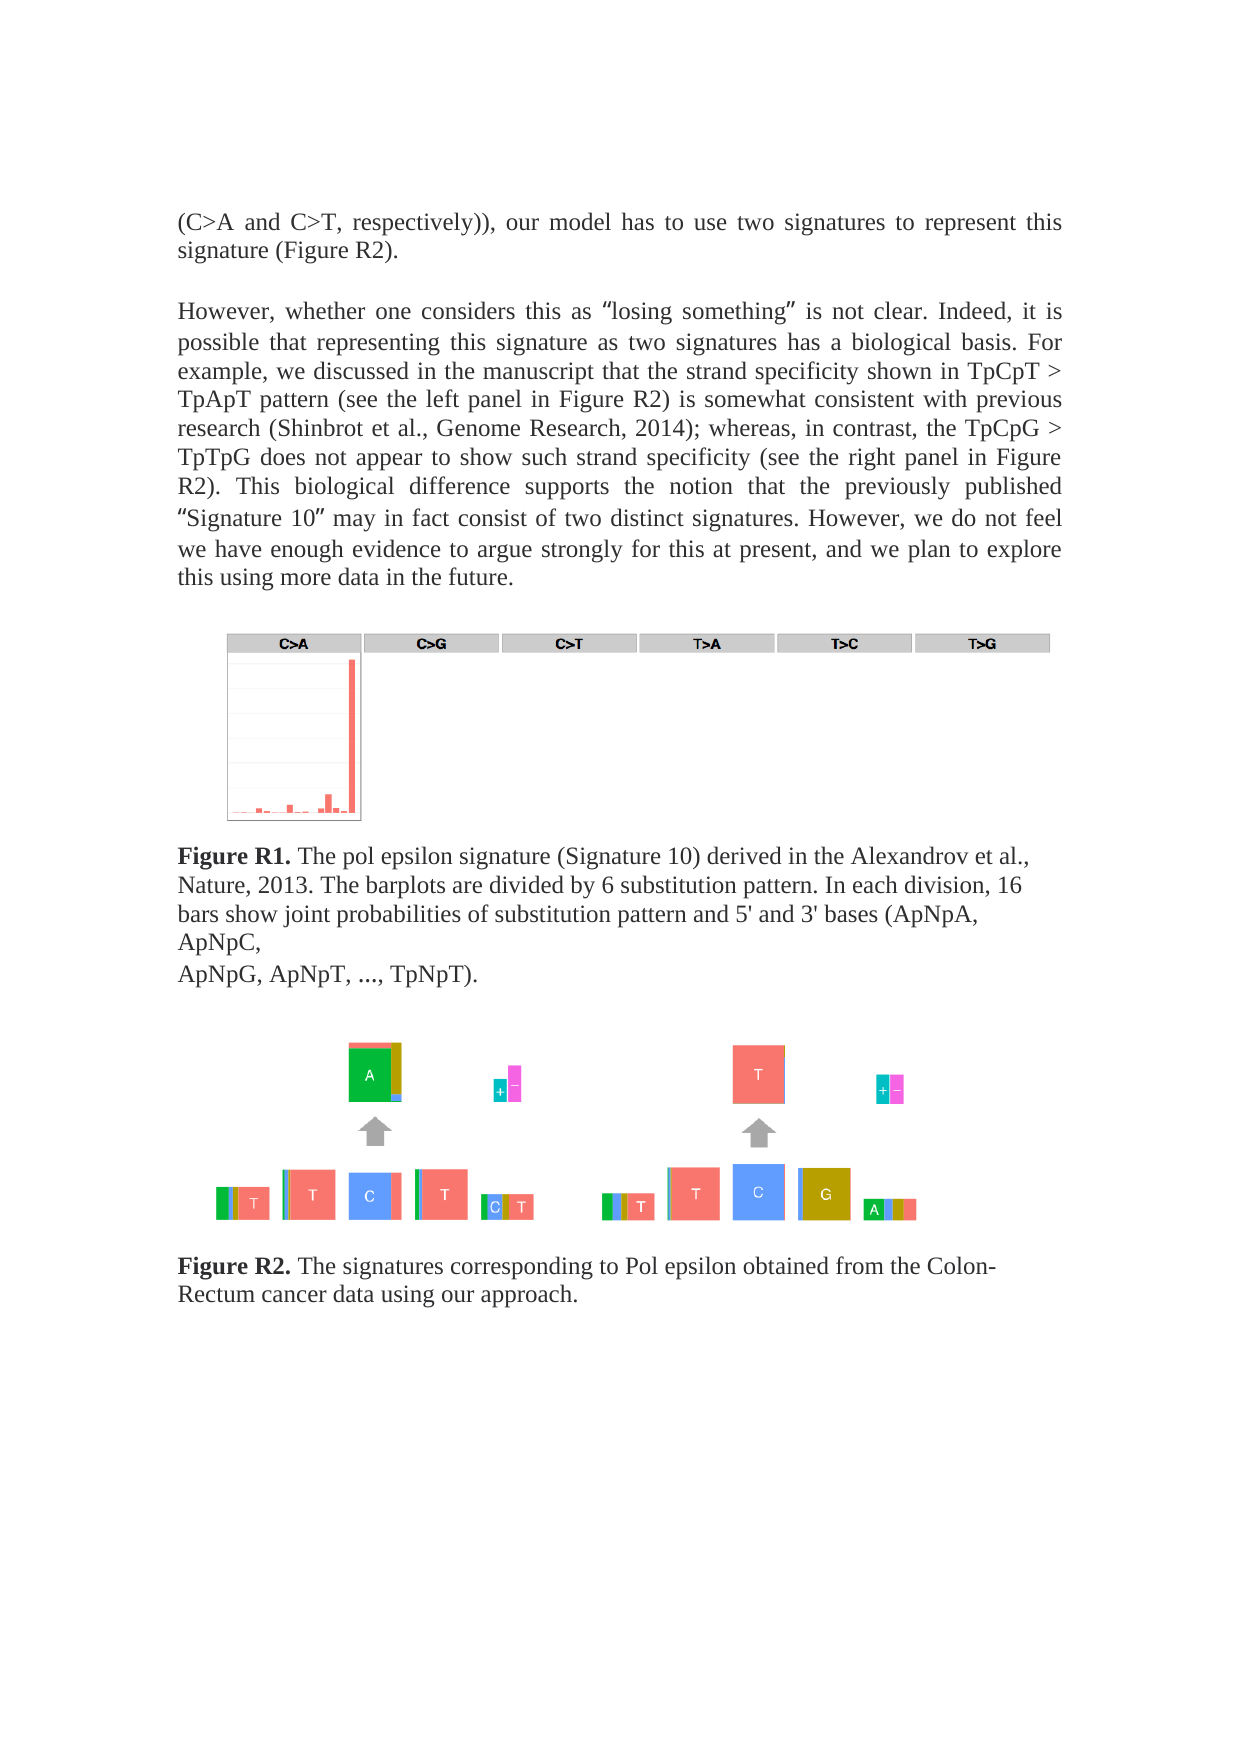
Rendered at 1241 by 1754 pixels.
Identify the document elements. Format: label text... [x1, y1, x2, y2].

text However, whether one considers this as “losing something” is not clear. Indeed, it is possible that representing this signature as two signatures has a biological basis. For example, we discussed in the manuscript that the strand specificity shown in TpCpT > TpApT pattern (see the left panel in Figure R2) is somewhat consistent with previous research (Shinbrot et al., Genome Research, 2014); whereas, in contrast, the TpCpG > TpTpG does not appear to show such strand specificity (see the right panel in Figure R2). This biological difference supports the notion that the previously published “Signature 10” may in fact consist of two distinct signatures. However, we do not feel we have enough evidence to argue strongly for this at present, and we plan to explore this using more data in the future. [177, 293, 1063, 591]
text ApNpG, ApNpT, …, TpNpT). [177, 956, 1063, 990]
picture [177, 620, 1063, 842]
picture [177, 1018, 945, 1251]
text Figure R2. The signatures corresponding to Pol epsilon obtained from the Colon-Rectum cancer data using our approach. [177, 1251, 1063, 1308]
text Figure R1. The pol epsilon signature (Signature 10) derived in the Alexandrov et al., Nature, 2013. The barplots are divided by 6 substitution pattern. In each division, 16 bars show joint probabilities of substitution pattern and 5' and 3' bases (ApNpA, ApNpC, [177, 842, 1063, 956]
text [177, 207, 1063, 264]
